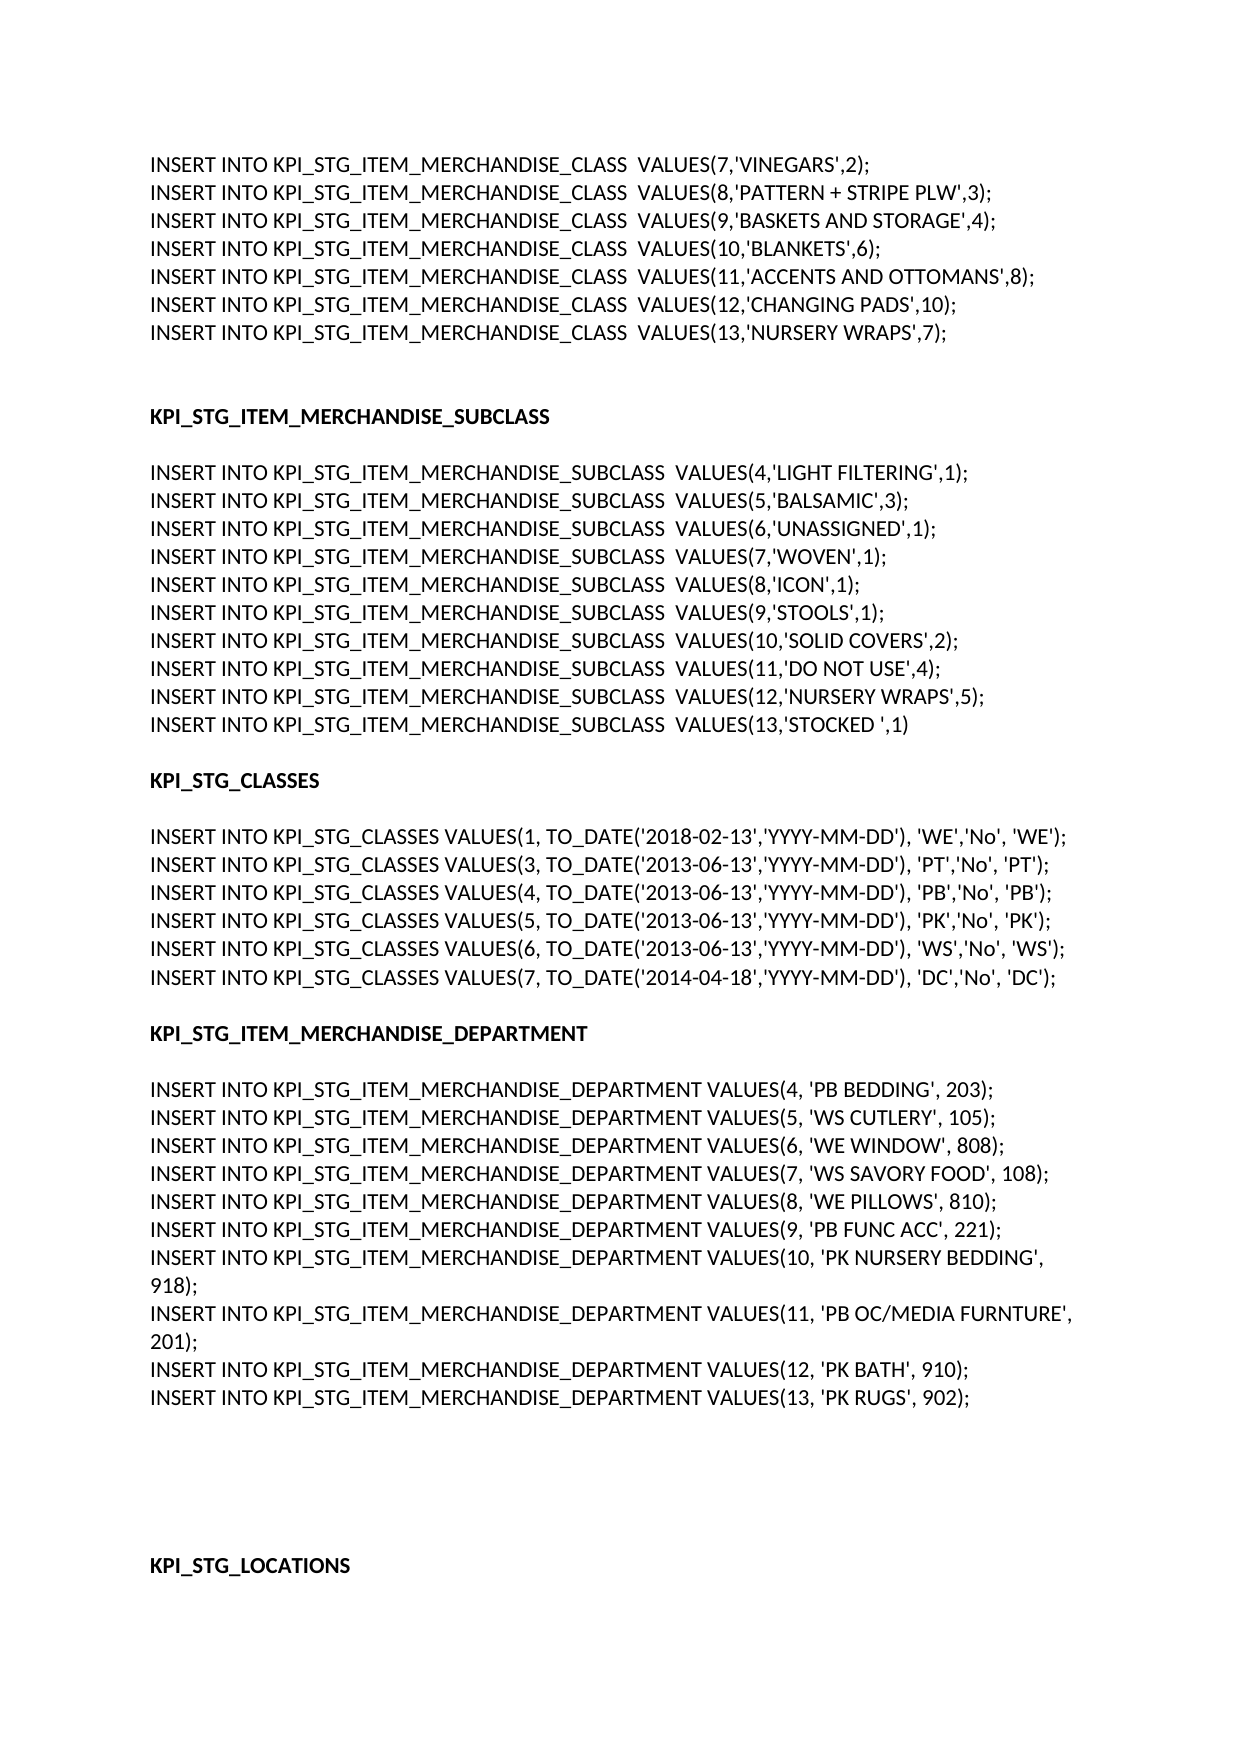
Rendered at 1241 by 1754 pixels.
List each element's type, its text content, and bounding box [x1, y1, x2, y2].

text INSERT INTO KPI_STG_CLASSES VALUES(6, TO_DATE('2013-06-13','YYYY-MM-DD'), 'WS','No', 'WS'); [150, 934, 1090, 963]
text INSERT INTO KPI_STG_ITEM_MERCHANDISE_DEPARTMENT VALUES(11, 'PB OC/MEDIA FURNTURE', 201); [150, 1299, 1090, 1355]
text INSERT INTO KPI_STG_ITEM_MERCHANDISE_SUBCLASS VALUES(8,'ICON',1); [150, 570, 1090, 598]
text INSERT INTO KPI_STG_ITEM_MERCHANDISE_DEPARTMENT VALUES(5, 'WS CUTLERY', 105); [150, 1103, 1090, 1131]
text INSERT INTO KPI_STG_ITEM_MERCHANDISE_SUBCLASS VALUES(13,'STOCKED ',1) [150, 710, 1090, 738]
text INSERT INTO KPI_STG_ITEM_MERCHANDISE_SUBCLASS VALUES(4,'LIGHT FILTERING',1); [150, 458, 1090, 486]
text INSERT INTO KPI_STG_ITEM_MERCHANDISE_CLASS VALUES(13,'NURSERY WRAPS',7); [150, 318, 1090, 346]
text INSERT INTO KPI_STG_ITEM_MERCHANDISE_DEPARTMENT VALUES(7, 'WS SAVORY FOOD', 108); [150, 1159, 1090, 1187]
text INSERT INTO KPI_STG_ITEM_MERCHANDISE_DEPARTMENT VALUES(12, 'PK BATH', 910); [150, 1355, 1090, 1383]
text INSERT INTO KPI_STG_CLASSES VALUES(3, TO_DATE('2013-06-13','YYYY-MM-DD'), 'PT','No', 'PT'); [150, 851, 1090, 878]
text INSERT INTO KPI_STG_ITEM_MERCHANDISE_DEPARTMENT VALUES(4, 'PB BEDDING', 203); [150, 1075, 1090, 1103]
text INSERT INTO KPI_STG_ITEM_MERCHANDISE_SUBCLASS VALUES(12,'NURSERY WRAPS',5); [150, 682, 1090, 710]
text KPI_STG_ITEM_MERCHANDISE_SUBCLASS [150, 402, 1090, 430]
text INSERT INTO KPI_STG_ITEM_MERCHANDISE_CLASS VALUES(10,'BLANKETS',6); [150, 234, 1090, 262]
text INSERT INTO KPI_STG_CLASSES VALUES(1, TO_DATE('2018-02-13','YYYY-MM-DD'), 'WE','No', 'WE'); [150, 822, 1090, 851]
text INSERT INTO KPI_STG_ITEM_MERCHANDISE_DEPARTMENT VALUES(8, 'WE PILLOWS', 810); [150, 1187, 1090, 1215]
text INSERT INTO KPI_STG_CLASSES VALUES(4, TO_DATE('2013-06-13','YYYY-MM-DD'), 'PB','No', 'PB'); [150, 878, 1090, 907]
text INSERT INTO KPI_STG_ITEM_MERCHANDISE_CLASS VALUES(9,'BASKETS AND STORAGE',4); [150, 206, 1090, 234]
text KPI_STG_CLASSES [150, 766, 1090, 794]
text INSERT INTO KPI_STG_ITEM_MERCHANDISE_DEPARTMENT VALUES(13, 'PK RUGS', 902); [150, 1383, 1090, 1411]
text INSERT INTO KPI_STG_CLASSES VALUES(5, TO_DATE('2013-06-13','YYYY-MM-DD'), 'PK','No', 'PK'); [150, 907, 1090, 934]
text INSERT INTO KPI_STG_ITEM_MERCHANDISE_CLASS VALUES(8,'PATTERN + STRIPE PLW',3); [150, 178, 1090, 206]
text INSERT INTO KPI_STG_ITEM_MERCHANDISE_SUBCLASS VALUES(11,'DO NOT USE',4); [150, 654, 1090, 682]
text INSERT INTO KPI_STG_ITEM_MERCHANDISE_SUBCLASS VALUES(6,'UNASSIGNED',1); [150, 514, 1090, 542]
text INSERT INTO KPI_STG_ITEM_MERCHANDISE_CLASS VALUES(12,'CHANGING PADS',10); [150, 290, 1090, 318]
text INSERT INTO KPI_STG_ITEM_MERCHANDISE_SUBCLASS VALUES(7,'WOVEN',1); [150, 542, 1090, 570]
text INSERT INTO KPI_STG_ITEM_MERCHANDISE_SUBCLASS VALUES(10,'SOLID COVERS',2); [150, 626, 1090, 654]
text INSERT INTO KPI_STG_ITEM_MERCHANDISE_DEPARTMENT VALUES(6, 'WE WINDOW', 808); [150, 1131, 1090, 1159]
text KPI_STG_LOCATIONS [150, 1551, 1090, 1579]
text KPI_STG_ITEM_MERCHANDISE_DEPARTMENT [150, 1019, 1090, 1047]
text INSERT INTO KPI_STG_ITEM_MERCHANDISE_CLASS VALUES(11,'ACCENTS AND OTTOMANS',8); [150, 262, 1090, 290]
text INSERT INTO KPI_STG_ITEM_MERCHANDISE_DEPARTMENT VALUES(10, 'PK NURSERY BEDDING', 918); [150, 1243, 1090, 1299]
text INSERT INTO KPI_STG_ITEM_MERCHANDISE_DEPARTMENT VALUES(9, 'PB FUNC ACC', 221); [150, 1215, 1090, 1243]
text INSERT INTO KPI_STG_ITEM_MERCHANDISE_SUBCLASS VALUES(9,'STOOLS',1); [150, 598, 1090, 626]
text INSERT INTO KPI_STG_CLASSES VALUES(7, TO_DATE('2014-04-18','YYYY-MM-DD'), 'DC','No', 'DC'); [150, 963, 1090, 991]
text INSERT INTO KPI_STG_ITEM_MERCHANDISE_SUBCLASS VALUES(5,'BALSAMIC',3); [150, 486, 1090, 514]
text INSERT INTO KPI_STG_ITEM_MERCHANDISE_CLASS VALUES(7,'VINEGARS',2); [150, 150, 1090, 178]
